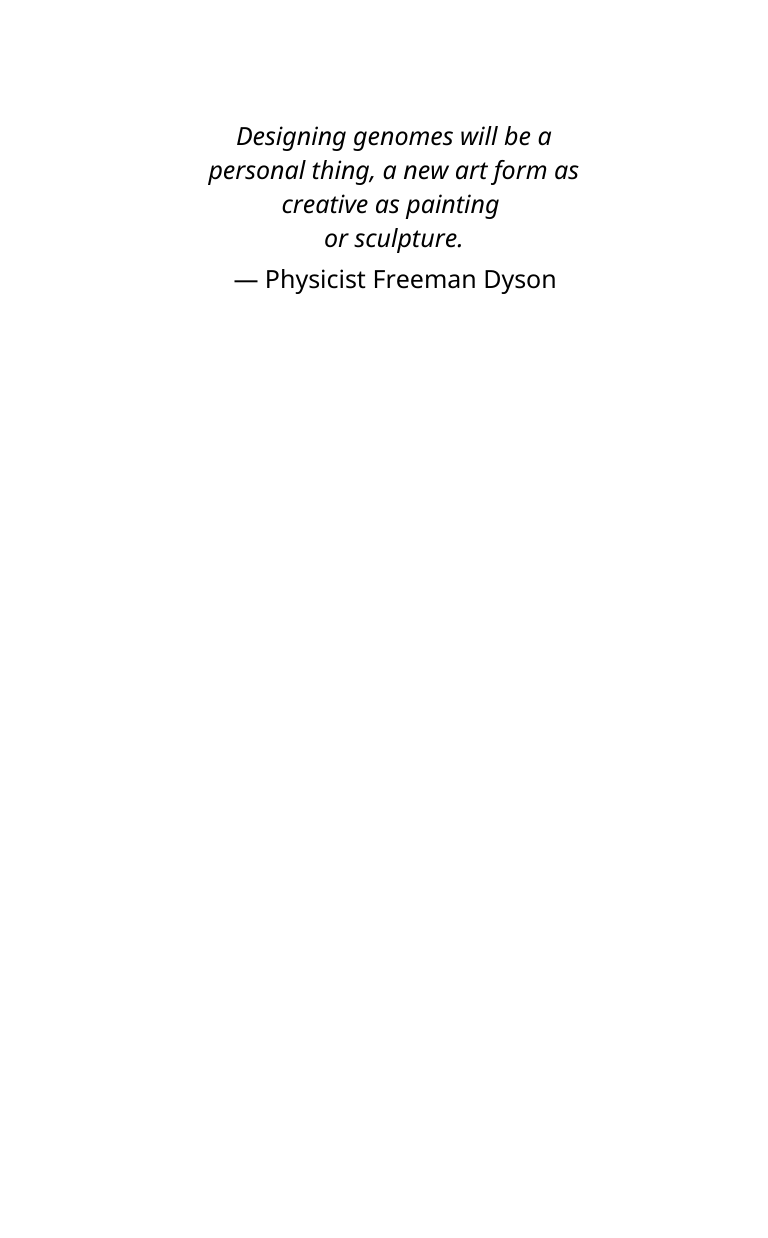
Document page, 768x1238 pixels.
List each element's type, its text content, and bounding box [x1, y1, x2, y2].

text Designing genomes will be a personal thing, a new art form as creative as painting or sculpture. [187, 119, 324, 255]
text — Physicist Freeman Dyson [187, 261, 603, 295]
text Designing genomes will be a personal thing, a new art form as creative as painting or sculpture. [457, 119, 603, 255]
